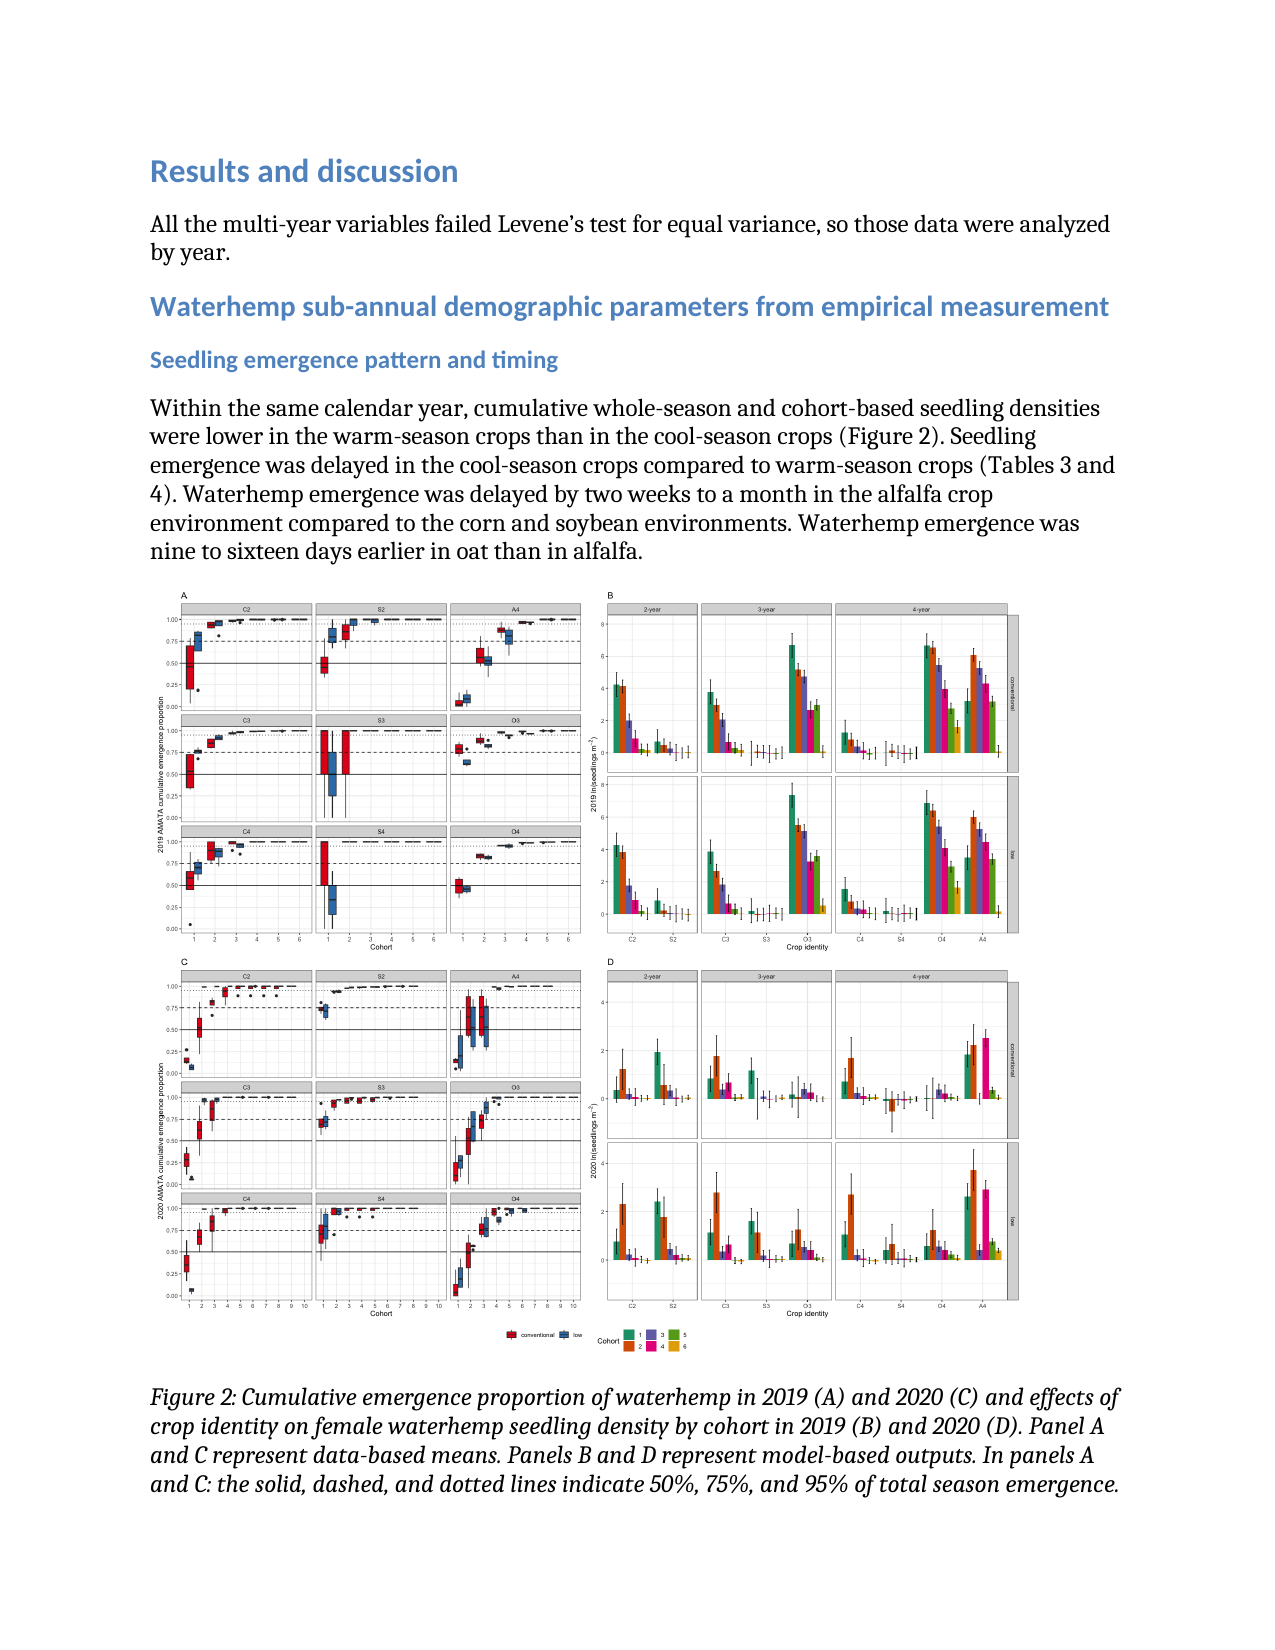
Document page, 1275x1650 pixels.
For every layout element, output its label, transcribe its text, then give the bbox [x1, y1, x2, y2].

subtitle Seedling emergence pattern and timing [150, 344, 1125, 375]
text Within the same calendar year, cumulative whole-season and cohort-based seedling densities were lower in the warm-season crops than in the cool-season crops (Figure 2). Seedling emergence was delayed in the cool-season crops compared to warm-season crops (Tables 3 and 4). Waterhemp emergence was delayed by two weeks to a month in the alfalfa crop environment compared to the corn and soybean environments. Waterhemp emergence was nine to sixteen days earlier in oat than in alfalfa. [150, 393, 1125, 566]
picture [150, 584, 1025, 1363]
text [150, 1383, 1125, 1498]
subtitle Waterhemp sub-annual demographic parameters from empirical measurement [150, 288, 1125, 323]
subtitle Results and discussion [150, 150, 1125, 191]
text All the multi-year variables failed Levene’s test for equal variance, so those data were analyzed by year. [150, 209, 1125, 267]
